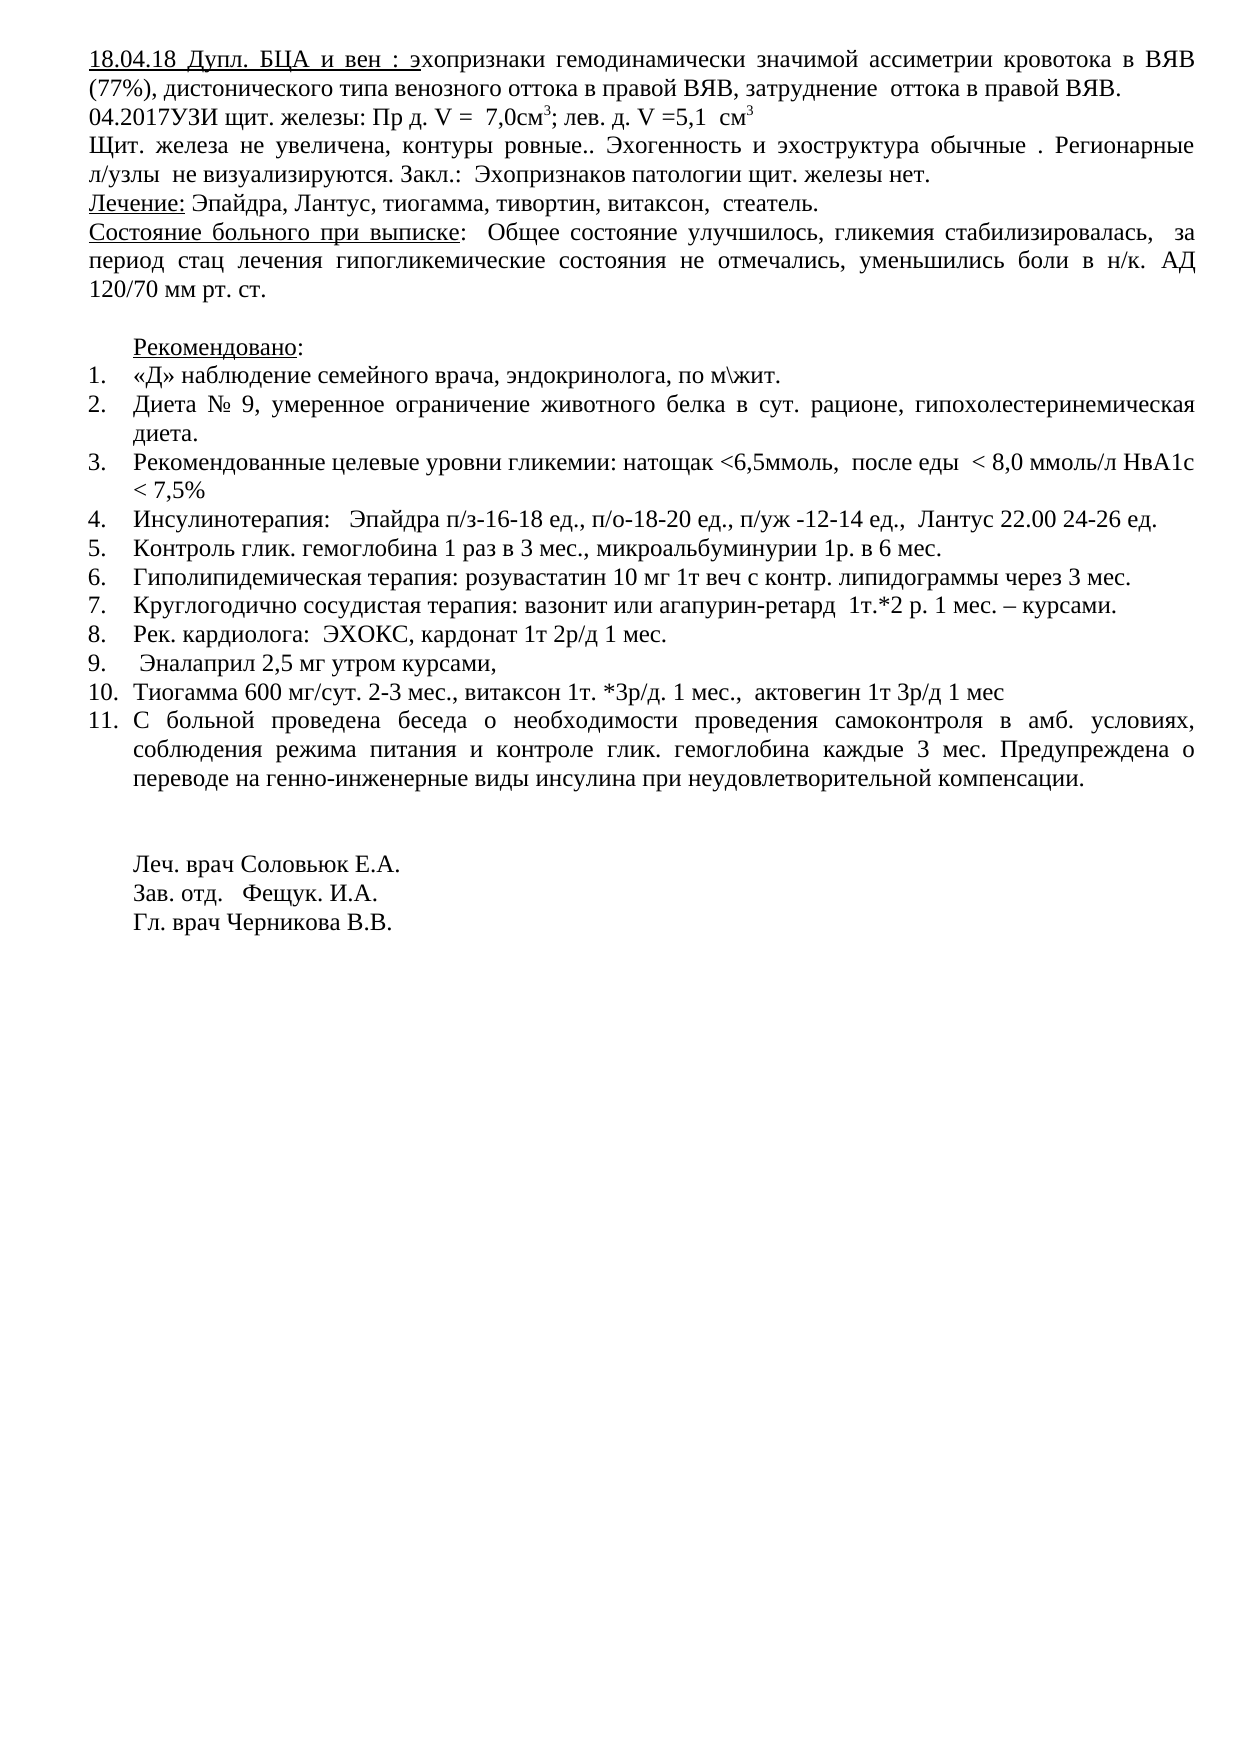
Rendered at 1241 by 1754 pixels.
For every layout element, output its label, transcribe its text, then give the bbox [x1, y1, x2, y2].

list «Д» наблюдение семейного врача, эндокринолога, по м\жит. [88, 361, 1196, 389]
text Щит. железа не увеличена, контуры ровные.. Эхогенность и эхоструктура обычные . Регионарные л/узлы не визуализируются. Закл.: Эхопризнаков патологии щит. железы нет. [89, 131, 1196, 188]
list Инсулинотерапия: Эпайдра п/з-16-18 ед., п/о-18-20 ед., п/уж -12-14 ед., Лантус 22.00 24-26 ед. [88, 504, 1196, 533]
text 18.04.18 Дупл. БЦА и вен : эхопризнаки гемодинамически значимой ассиметрии кровотока в ВЯВ (77%), дистонического типа венозного оттока в правой ВЯВ, затруднение оттока в правой ВЯВ. [89, 44, 1196, 102]
list 600 мг/сут. 2-3 мес., витаксон 1т. *3р/д. 1 мес., актовегин 1т 3р/д 1 мес [88, 677, 1196, 706]
text Рекомендовано: [133, 332, 1196, 361]
list С больной проведена беседа о необходимости проведения самоконтроля в амб. условиях, соблюдения режима питания и контроле глик. гемоглобина каждые 3 мес. Предупреждена о переводе на генно-инженерные виды инсулина при неудовлетворительной компенсации. [88, 706, 1196, 792]
list Диета № 9, умеренное ограничение животного белка в сут. рационе, гипохолестеринемическая диета. [88, 389, 1196, 447]
text Леч. врач [133, 849, 1196, 878]
text Гл. врач Черникова В.В. [133, 907, 1196, 936]
text Состояние больного при выписке: АД 120/70 мм рт. ст. [89, 217, 1196, 303]
list Рекомендованные целевые уровни гликемии: натощак <6,5ммоль, после еды < 8,0 ммоль/л НвА1с < 7,5% [88, 447, 1196, 504]
list Круглогодично сосудистая терапия: вазонит или агапурин-ретард 1т.*2 р. 1 мес. – курсами. [88, 591, 1196, 619]
list Эналаприл 2,5 мг утром курсами, [88, 648, 1196, 677]
text Лечение: Эпайдра, Лантус, тиогамма, тивортин, витаксон, стеатель. [89, 188, 1196, 217]
text 04.2017УЗИ щит. железы: Пр д. V = 7,0см3; лев. д. V =5,1 см3 [89, 102, 1196, 131]
list Рек. кардиолога: ЭХОКС, кардонат 1т 2р/д 1 мес. [88, 619, 1196, 648]
list Гиполипидемическая терапия: 10 мг 1т веч с контр. липидограммы через 3 мес. [88, 562, 1196, 591]
list Контроль глик. гемоглобина 1 раз в 3 мес., 1р. в 6 мес. [88, 533, 1196, 562]
